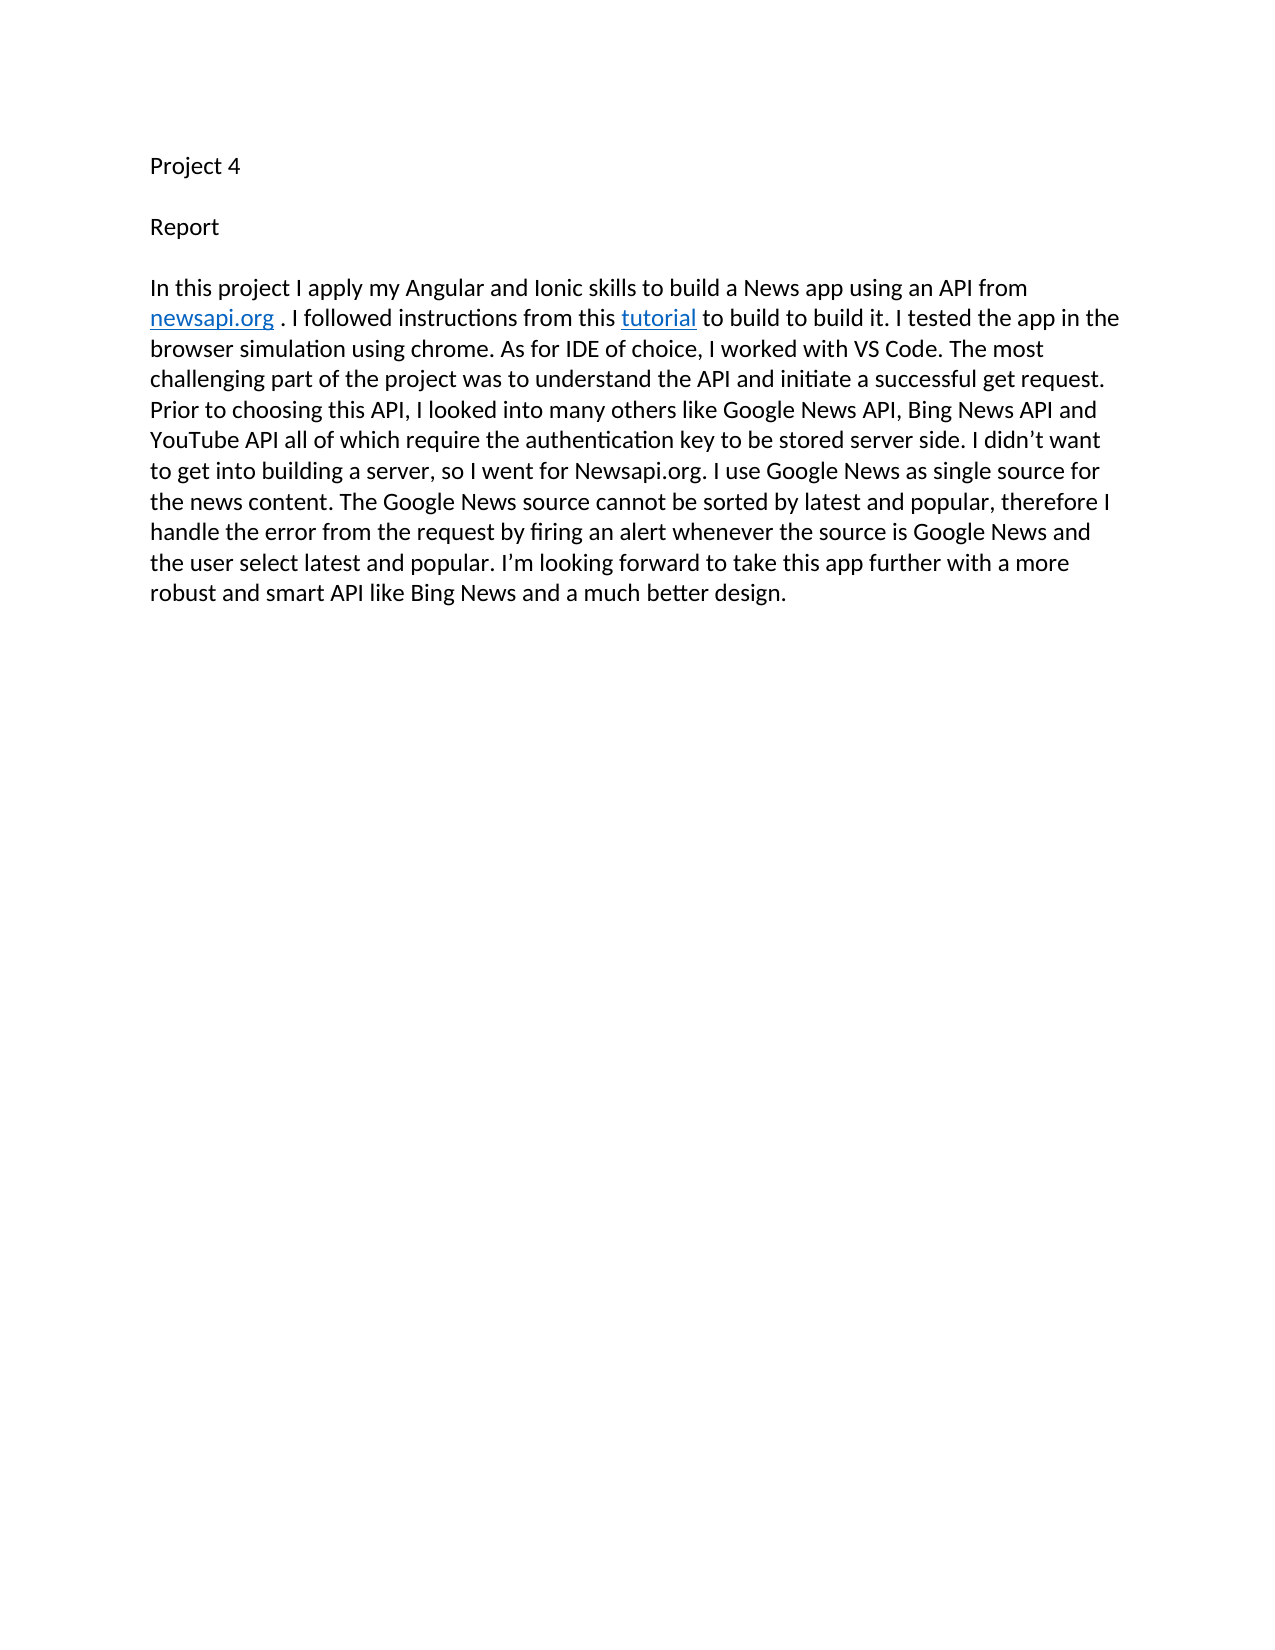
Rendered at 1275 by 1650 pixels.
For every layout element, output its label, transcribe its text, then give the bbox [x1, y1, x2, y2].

text Report [150, 211, 1125, 242]
text In this project I apply my Angular and Ionic skills to build a News app using an API from newsapi.org . I followed instructions from this tutorial to build to build it. I tested the app in the browser simulation using chrome. As for IDE of choice, I worked with VS Code. The most challenging part of the project was to understand the API and initiate a successful get request. Prior to choosing this API, I looked into many others like Google News API, Bing News API and YouTube API all of which require the authentication key to be stored server side. I didn’t want to get into building a server, so I went for Newsapi.org. I use Google News as single source for the news content. The Google News source cannot be sorted by latest and popular, therefore I handle the error from the request by firing an alert whenever the source is Google News and the user select latest and popular. I’m looking forward to take this app further with a more robust and smart API like Bing News and a much better design. [150, 272, 1125, 608]
text Project 4 [150, 150, 1125, 181]
